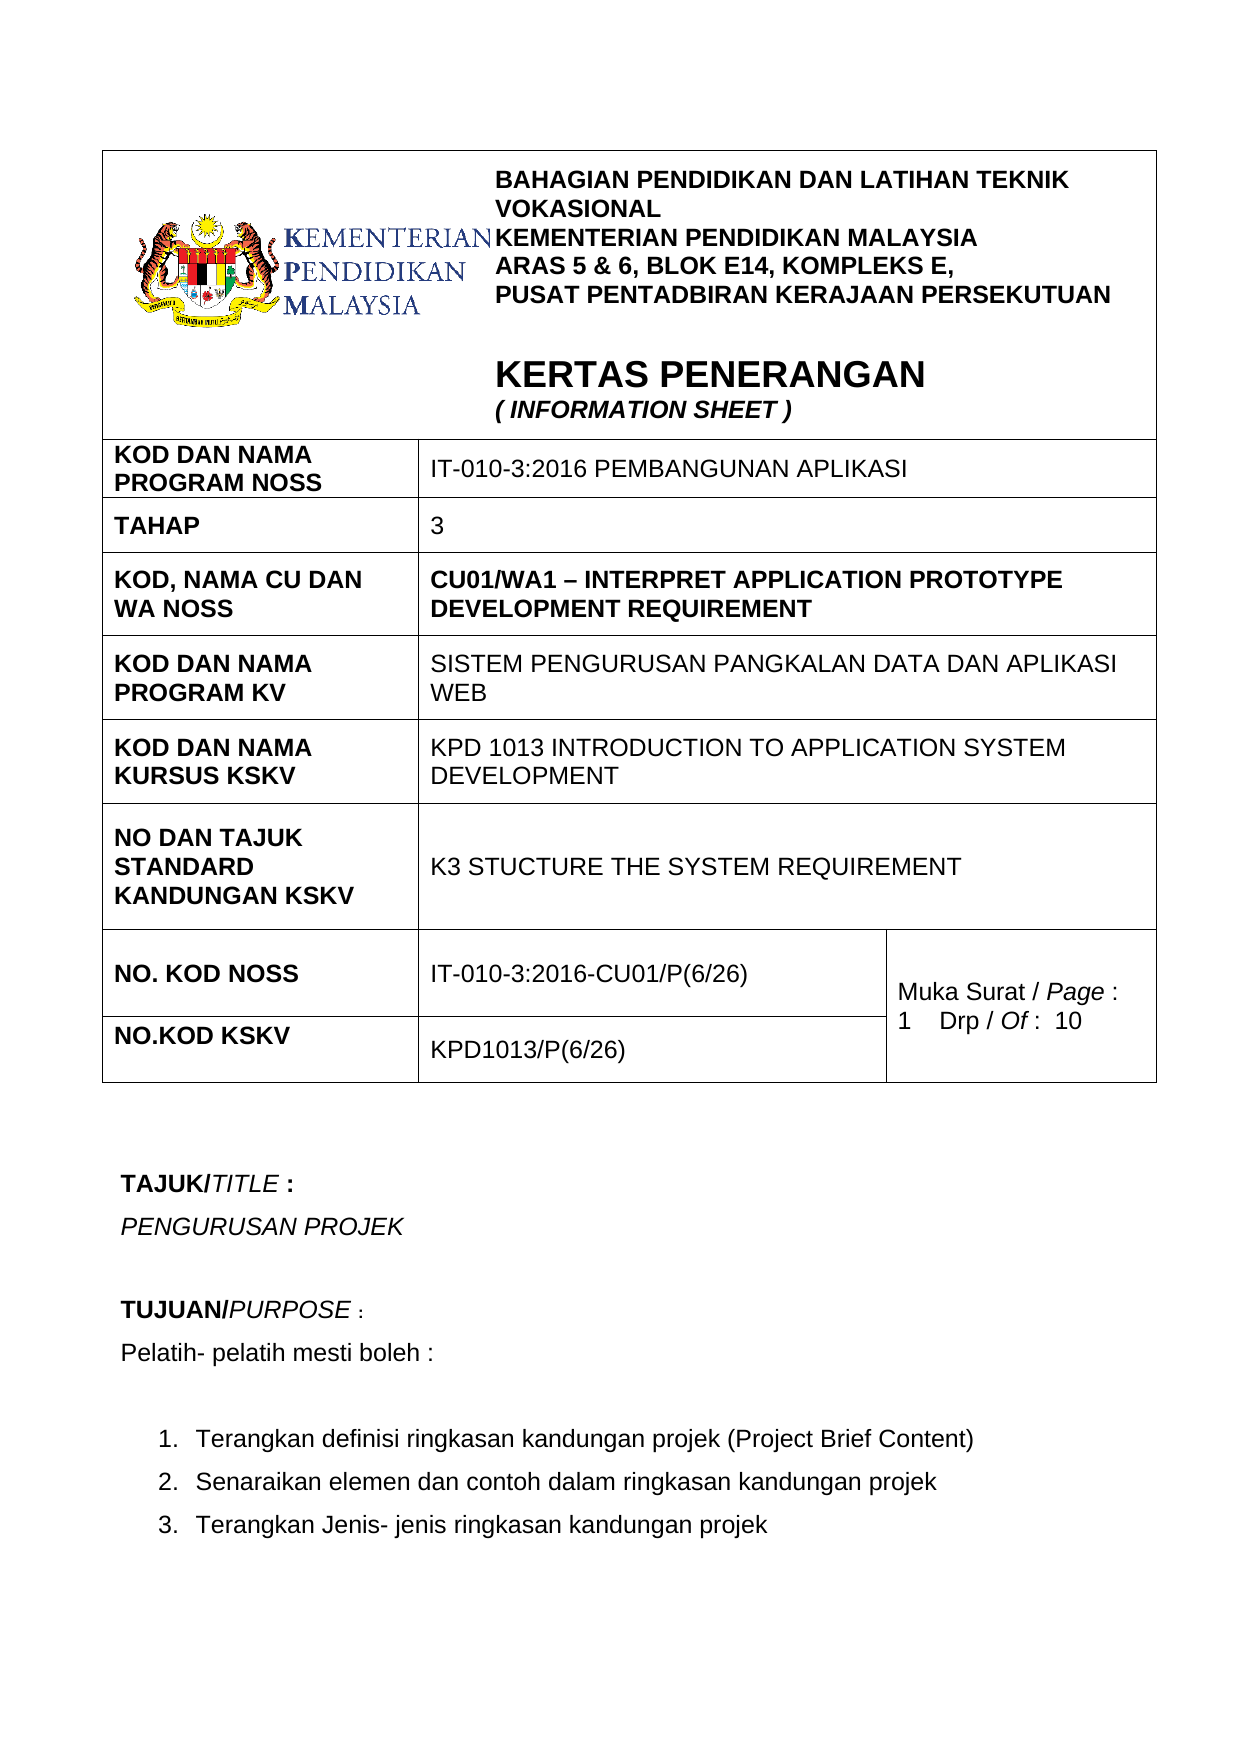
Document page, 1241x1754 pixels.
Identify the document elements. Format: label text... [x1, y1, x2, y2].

list Terangkan definisi ringkasan kandungan projek (Project Brief Content) [158, 1424, 1090, 1453]
table_cell KOD DAN NAMA KURSUS KSKV [103, 720, 418, 802]
table_cell KOD, NAMA CU DAN WA NOSS [103, 553, 418, 635]
table_cell 3 [419, 498, 1156, 552]
table_cell Muka Surat / Page : 1 Drp / Of : 10 [887, 930, 1156, 1082]
text TUJUAN/PURPOSE : [120, 1294, 1090, 1323]
table_cell NO DAN TAJUK STANDARD KANDUNGAN KSKV [103, 804, 418, 929]
picture [133, 214, 490, 328]
table_cell KOD DAN NAMA PROGRAM KV [103, 636, 418, 719]
text PENGURUSAN PROJEK [120, 1212, 1090, 1241]
text Pelatih- pelatih mesti boleh : [120, 1338, 1090, 1366]
table_cell SISTEM PENGURUSAN PANGKALAN DATA DAN APLIKASI WEB [419, 636, 1156, 719]
text TAJUK/TITLE : [120, 1169, 1090, 1198]
list Terangkan Jenis- jenis ringkasan kandungan projek [158, 1510, 1090, 1539]
table_cell K3 STUCTURE THE SYSTEM REQUIREMENT [419, 804, 1156, 929]
table_header [103, 151, 1156, 438]
table_cell CU01/WA1 – INTERPRET APPLICATION PROTOTYPE DEVELOPMENT REQUIREMENT [419, 553, 1156, 635]
list Senaraikan elemen dan contoh dalam ringkasan kandungan projek [158, 1467, 1090, 1496]
table_cell KPD1013/P(6/26) [419, 1017, 886, 1082]
table_cell TAHAP [103, 498, 418, 552]
table_cell IT-010-3:2016-CU01/P(6/26) [419, 930, 886, 1016]
table_cell KPD 1013 INTRODUCTION TO APPLICATION SYSTEM DEVELOPMENT [419, 720, 1156, 802]
table_cell NO. KOD NOSS [103, 930, 418, 1016]
table_cell NO.KOD KSKV [103, 1017, 418, 1082]
table_cell KOD DAN NAMA PROGRAM NOSS [103, 440, 418, 497]
table_cell IT-010-3:2016 PEMBANGUNAN APLIKASI [419, 440, 1156, 497]
